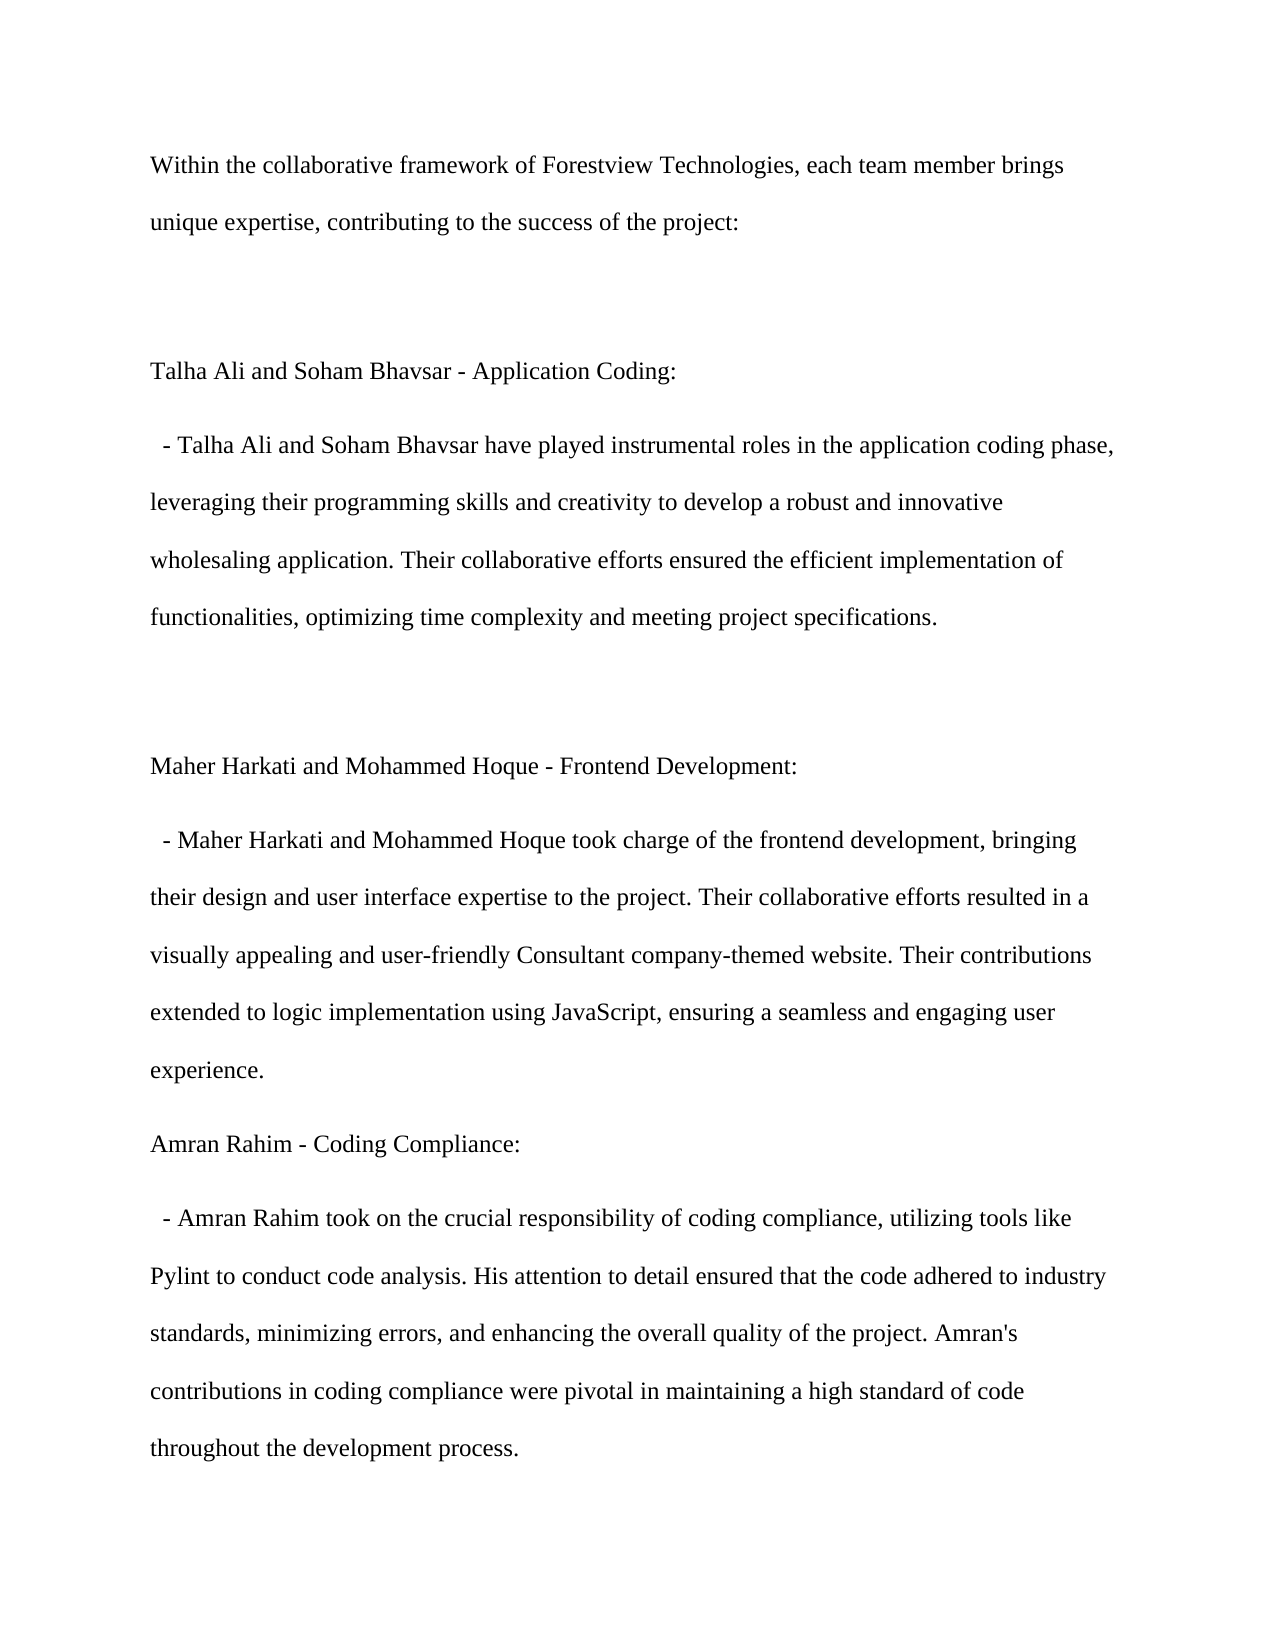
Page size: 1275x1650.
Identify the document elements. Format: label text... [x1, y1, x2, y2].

text - Amran Rahim took on the crucial responsibility of coding compliance, utilizing tools like Pylint to conduct code analysis. His attention to detail ensured that the code adhered to industry standards, minimizing errors, and enhancing the overall quality of the project. Amran's contributions in coding compliance were pivotal in maintaining a high standard of code throughout the development process. [150, 1203, 1125, 1462]
text Within the collaborative framework of Forestview Technologies, each team member brings unique expertise, contributing to the success of the project: [150, 150, 1125, 236]
text - Talha Ali and Soham Bhavsar have played instrumental roles in the application coding phase, leveraging their programming skills and creativity to develop a robust and innovative wholesaling application. Their collaborative efforts ensured the efficient implementation of functionalities, optimizing time complexity and meeting project specifications. [150, 430, 1125, 631]
text Talha Ali and Soham Bhavsar - Application Coding: [150, 356, 1125, 384]
text Amran Rahim - Coding Compliance: [150, 1129, 1125, 1158]
text - Maher Harkati and Mohammed Hoque took charge of the frontend development, bringing their design and user interface expertise to the project. Their collaborative efforts resulted in a visually appealing and user-friendly Consultant company-themed website. Their contributions extended to logic implementation using JavaScript, ensuring a seamless and engaging user experience. [150, 825, 1125, 1084]
text Maher Harkati and Mohammed Hoque - Frontend Development: [150, 751, 1125, 779]
